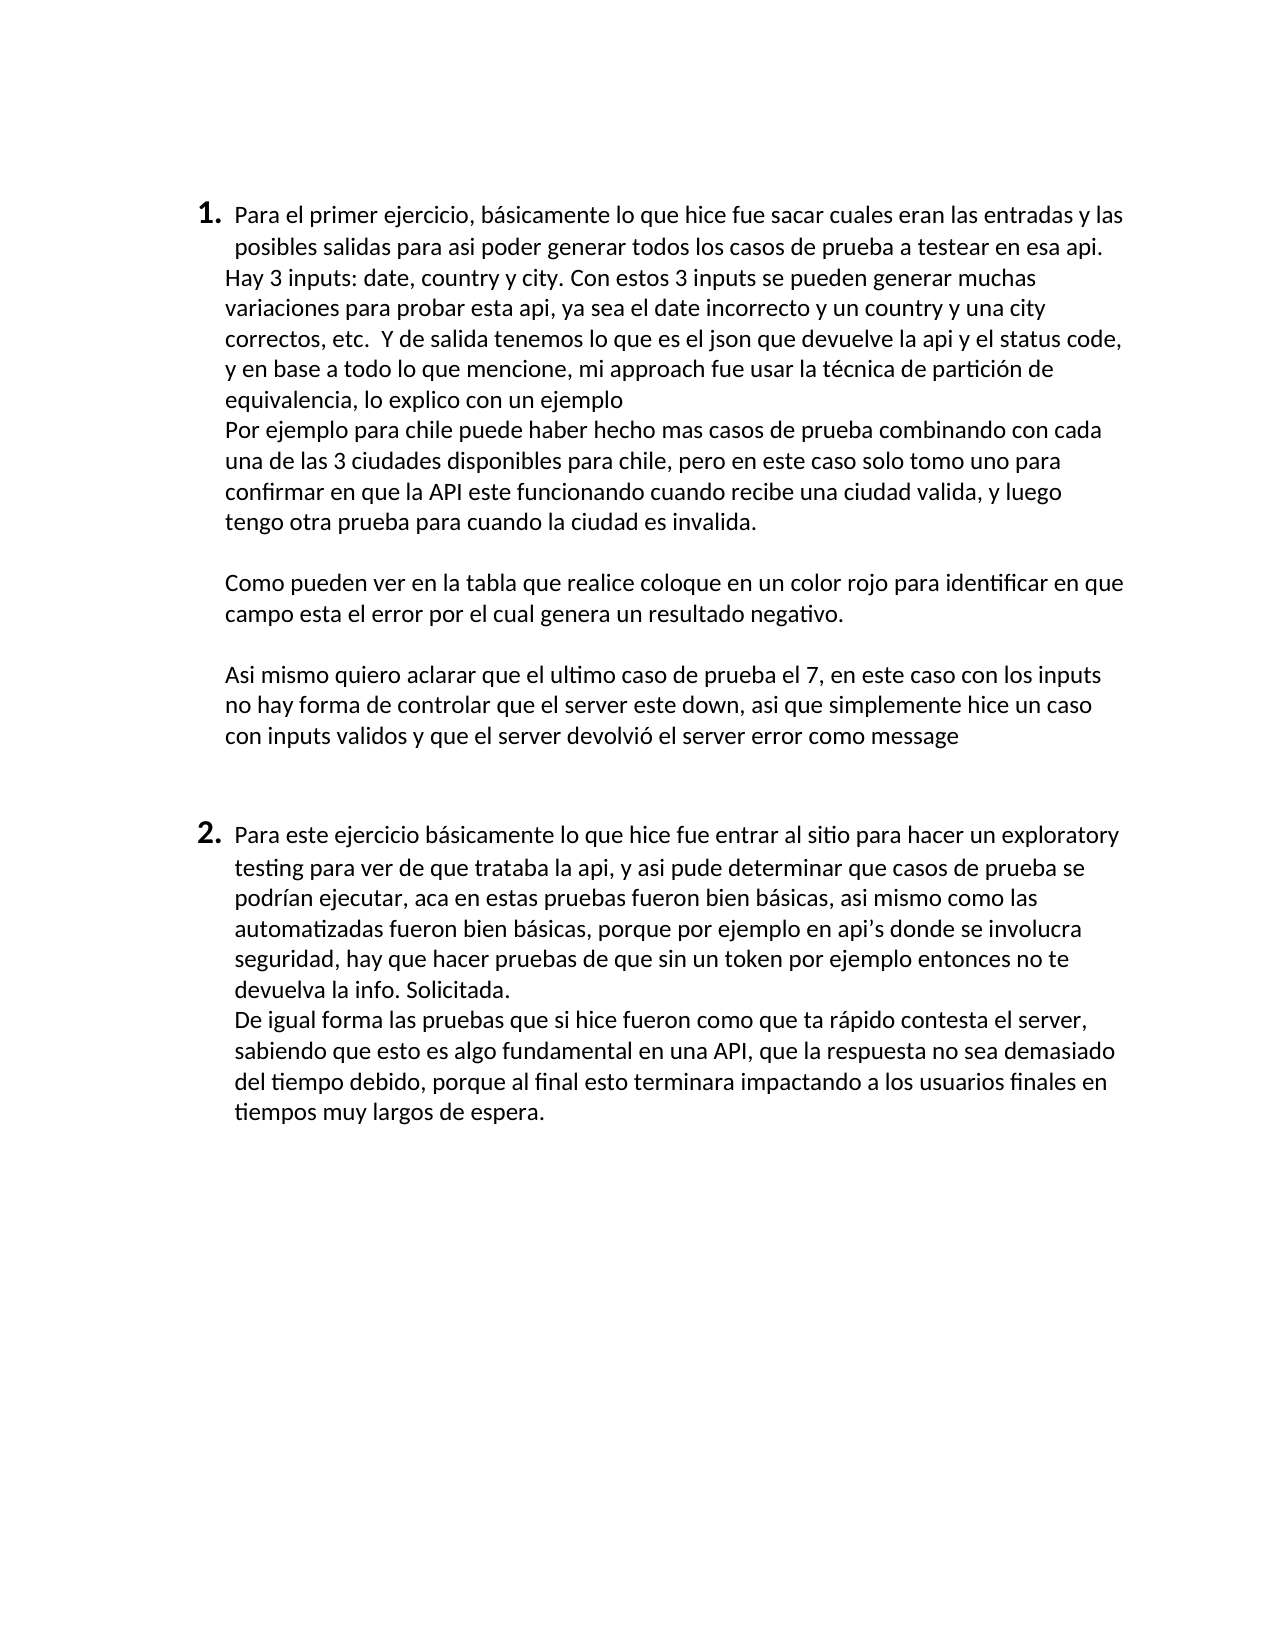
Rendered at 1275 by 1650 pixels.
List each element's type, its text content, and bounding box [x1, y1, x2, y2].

list Para este ejercicio básicamente lo que hice fue entrar al sitio para hacer un exploratory testing para ver de que trataba la api, y asi pude determinar que casos de prueba se podrían ejecutar, aca en estas pruebas fueron bien básicas, asi mismo como las automatizadas fueron bien básicas, porque por ejemplo en api’s donde se involucra seguridad, hay que hacer pruebas de que sin un token por ejemplo entonces no te devuelva la info. Solicitada. [197, 811, 1125, 1005]
list De igual forma las pruebas que si hice fueron como que ta rápido contesta el server, sabiendo que esto es algo fundamental en una API, que la respuesta no sea demasiado del tiempo debido, porque al final esto terminara impactando a los usuarios finales en tiempos muy largos de espera. [234, 1005, 1125, 1127]
list Para el primer ejercicio, básicamente lo que hice fue sacar cuales eran las entradas y las posibles salidas para asi poder generar todos los casos de prueba a testear en esa api. [197, 191, 1125, 262]
list Como pueden ver en la tabla que realice coloque en un color rojo para identificar en que campo esta el error por el cual genera un resultado negativo. [225, 567, 1125, 628]
list Asi mismo quiero aclarar que el ultimo caso de prueba el 7, en este caso con los inputs no hay forma de controlar que el server este down, asi que simplemente hice un caso con inputs validos y que el server devolvió el server error como message [225, 659, 1125, 750]
list Hay 3 inputs: date, country y city. Con estos 3 inputs se pueden generar muchas variaciones para probar esta api, ya sea el date incorrecto y un country y una city correctos, etc. Y de salida tenemos lo que es el json que devuelve la api y el status code, y en base a todo lo que mencione, mi approach fue usar la técnica de partición de equivalencia, lo explico con un ejemplo [225, 262, 1125, 414]
list Por ejemplo para chile puede haber hecho mas casos de prueba combinando con cada una de las 3 ciudades disponibles para chile, pero en este caso solo tomo uno para confirmar en que la API este funcionando cuando recibe una ciudad valida, y luego tengo otra prueba para cuando la ciudad es invalida. [225, 414, 1125, 537]
